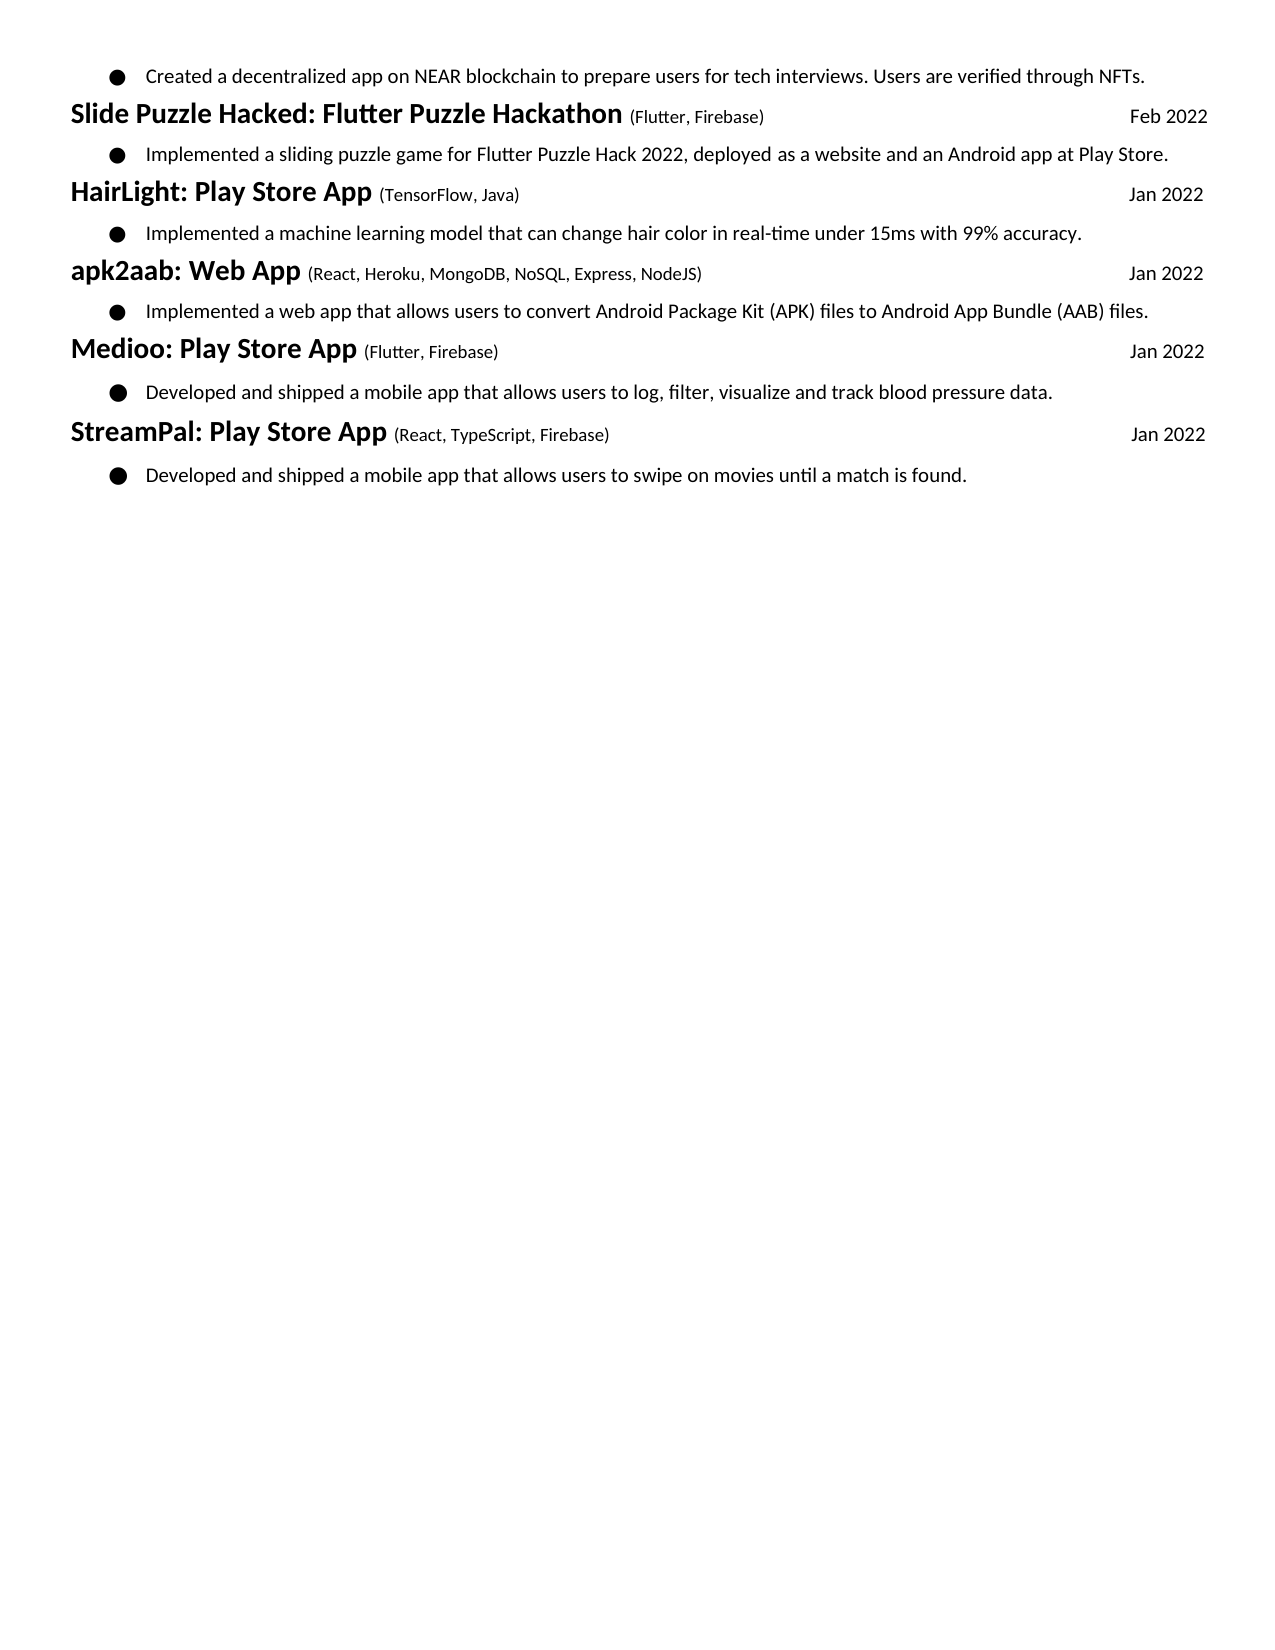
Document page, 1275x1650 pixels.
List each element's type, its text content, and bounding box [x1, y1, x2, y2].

text apk2aab: Web App (React, Heroku, MongoDB, NoSQL, Express, NodeJS) Jan 2022 [71, 252, 1209, 287]
list Implemented a web app that allows users to convert Android Package Kit (APK) files to Android App Bundle (AAB) files. [108, 287, 1209, 330]
list Developed and shipped a mobile app that allows users to swipe on movies until a match is found. [108, 448, 1209, 495]
text Medioo: Play Store App (Flutter, Firebase) Jan 2022 [71, 330, 1209, 366]
list Created a decentralized app on NEAR blockchain to prepare users for tech interviews. Users are verified through NFTs. [108, 52, 1209, 95]
list Implemented a machine learning model that can change hair color in real-time under 15ms with 99% accuracy. [108, 209, 1209, 252]
text StreamPal: Play Store App (React, TypeScript, Firebase) Jan 2022 [71, 413, 1209, 448]
text HairLight: Play Store App (TensorFlow, Java) Jan 2022 [71, 173, 1209, 209]
text Slide Puzzle Hacked: Flutter Puzzle Hackathon (Flutter, Firebase) Feb 2022 [71, 95, 1209, 131]
list Developed and shipped a mobile app that allows users to log, filter, visualize and track blood pressure data. [108, 366, 1209, 413]
list Implemented a sliding puzzle game for Flutter Puzzle Hack 2022, deployed as a website and an Android app at Play Store. [108, 131, 1209, 173]
